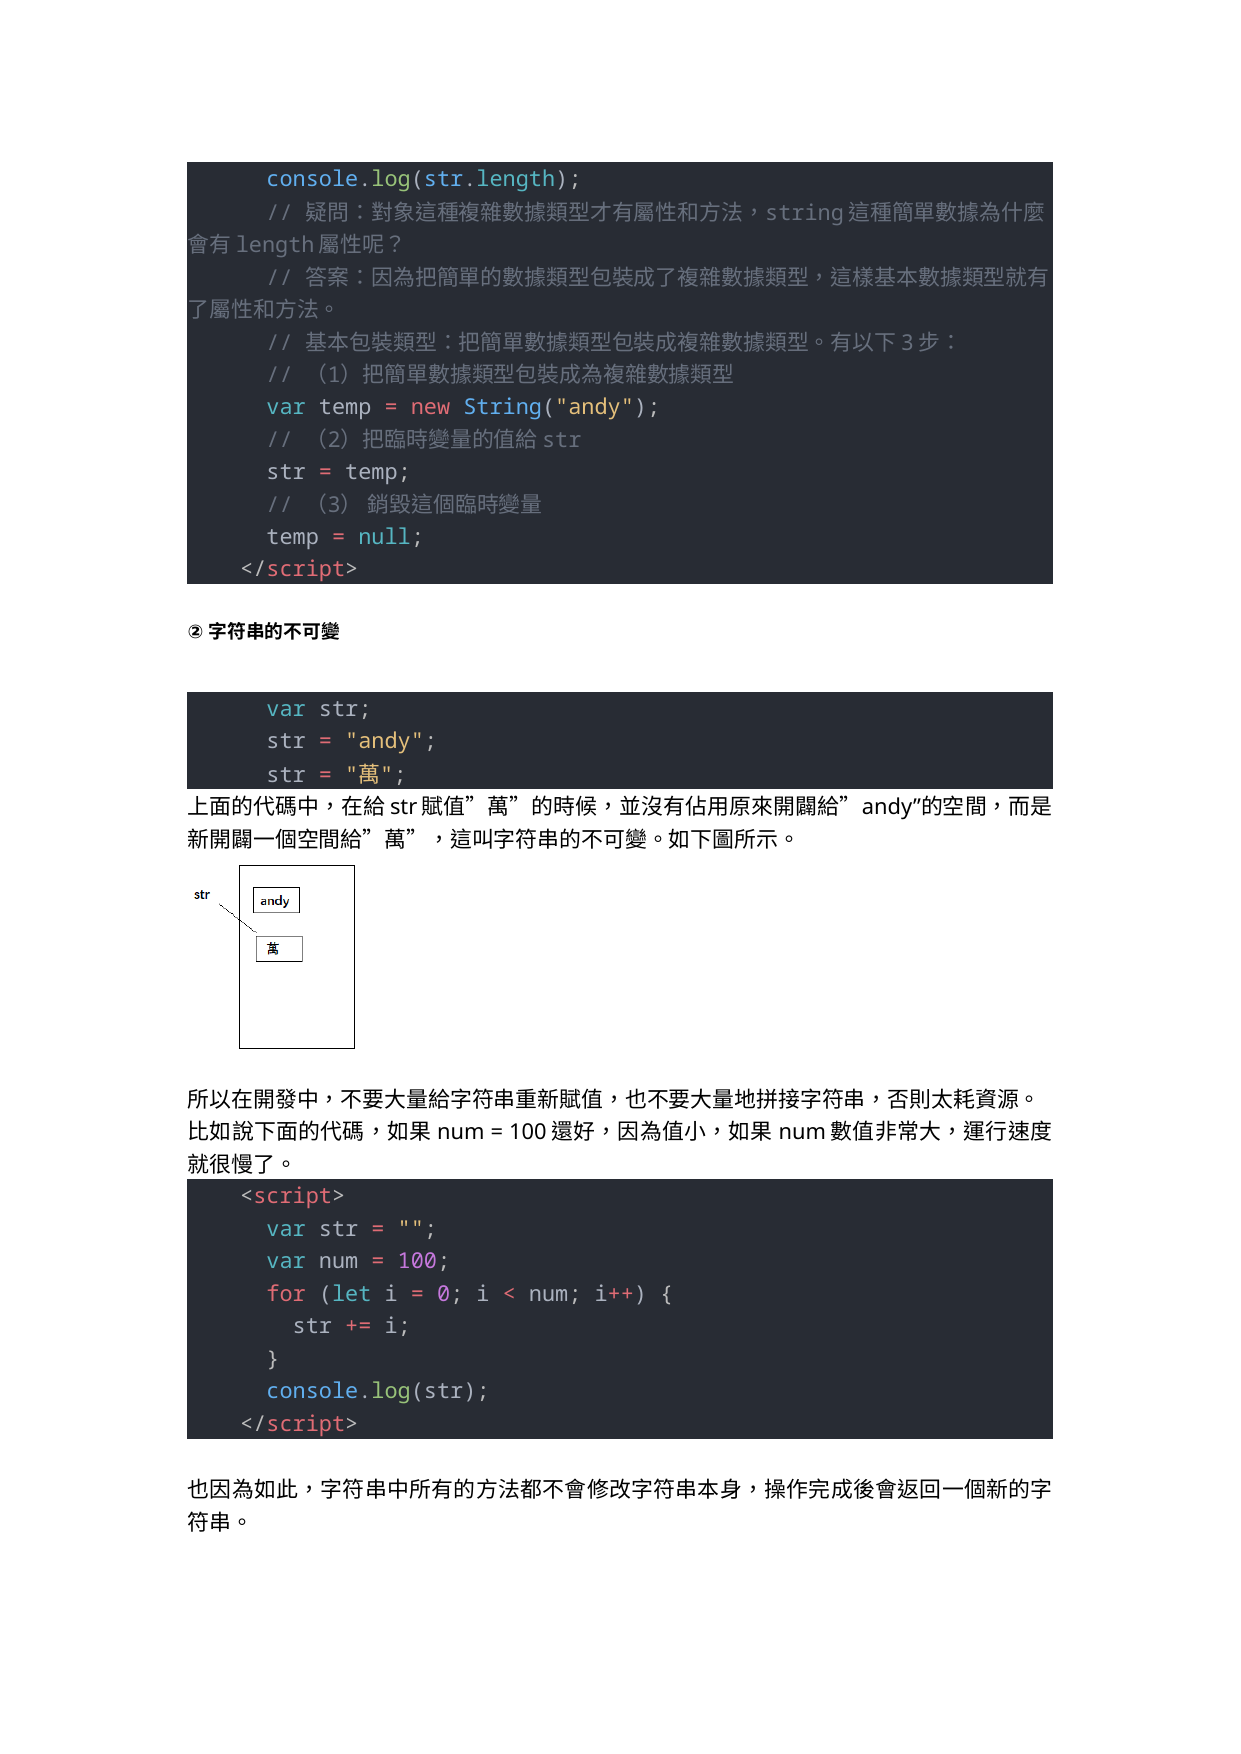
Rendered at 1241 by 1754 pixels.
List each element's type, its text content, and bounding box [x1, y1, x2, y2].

text <script> [187, 1179, 1053, 1212]
text // 基本包裝類型：把簡單數據類型包裝成複雜數據類型。有以下3步： [187, 324, 1053, 357]
text var num = 100; [187, 1244, 1053, 1277]
text </script> [187, 1407, 1053, 1439]
text var str; [187, 692, 1053, 724]
text 所以在開發中，不要大量給字符串重新賦值，也不要大量地拼接字符串，否則太耗資源。 [187, 1082, 1053, 1114]
text // 答案：因為把簡單的數據類型包裝成了複雜數據類型，這樣基本數據類型就有了屬性和方法。 [187, 259, 1053, 324]
text console.log(str); [187, 1374, 1053, 1407]
text // （1）把簡單數據類型包裝成為複雜數據類型 [187, 357, 1053, 389]
text str = "萬"; [187, 757, 1053, 789]
text // 疑問：對象這種複雜數據類型才有屬性和方法，string這種簡單數據為什麼會有length屬性呢？ [187, 194, 1053, 259]
text for (let i = 0; i < num; i++) { [187, 1277, 1053, 1309]
text 上面的代碼中，在給str賦值”萬”的時候，並沒有佔用原來開闢給”andy”的空間，而是新開闢一個空間給”萬”，這叫字符串的不可變。如下圖所示。 [187, 789, 1053, 854]
text // （2）把臨時變量的值給str [187, 422, 1053, 454]
picture [187, 854, 362, 1056]
text var str = ""; [187, 1212, 1053, 1244]
text str += i; [187, 1309, 1053, 1342]
text temp = null; [187, 519, 1053, 552]
text str = temp; [187, 454, 1053, 487]
text var temp = new String("andy"); [187, 389, 1053, 422]
subtitle ② 字符串的不可變 [187, 614, 1053, 646]
text } [187, 1342, 1053, 1374]
text console.log(str.length); [187, 162, 1053, 194]
text 也因為如此，字符串中所有的方法都不會修改字符串本身，操作完成後會返回一個新的字符串。 [187, 1472, 1053, 1537]
text // （3） 銷毀這個臨時變量 [187, 487, 1053, 519]
text str = "andy"; [187, 724, 1053, 757]
text 比如說下面的代碼，如果num = 100還好，因為值小，如果num數值非常大，運行速度就很慢了。 [187, 1114, 1053, 1179]
text </script> [187, 552, 1053, 584]
